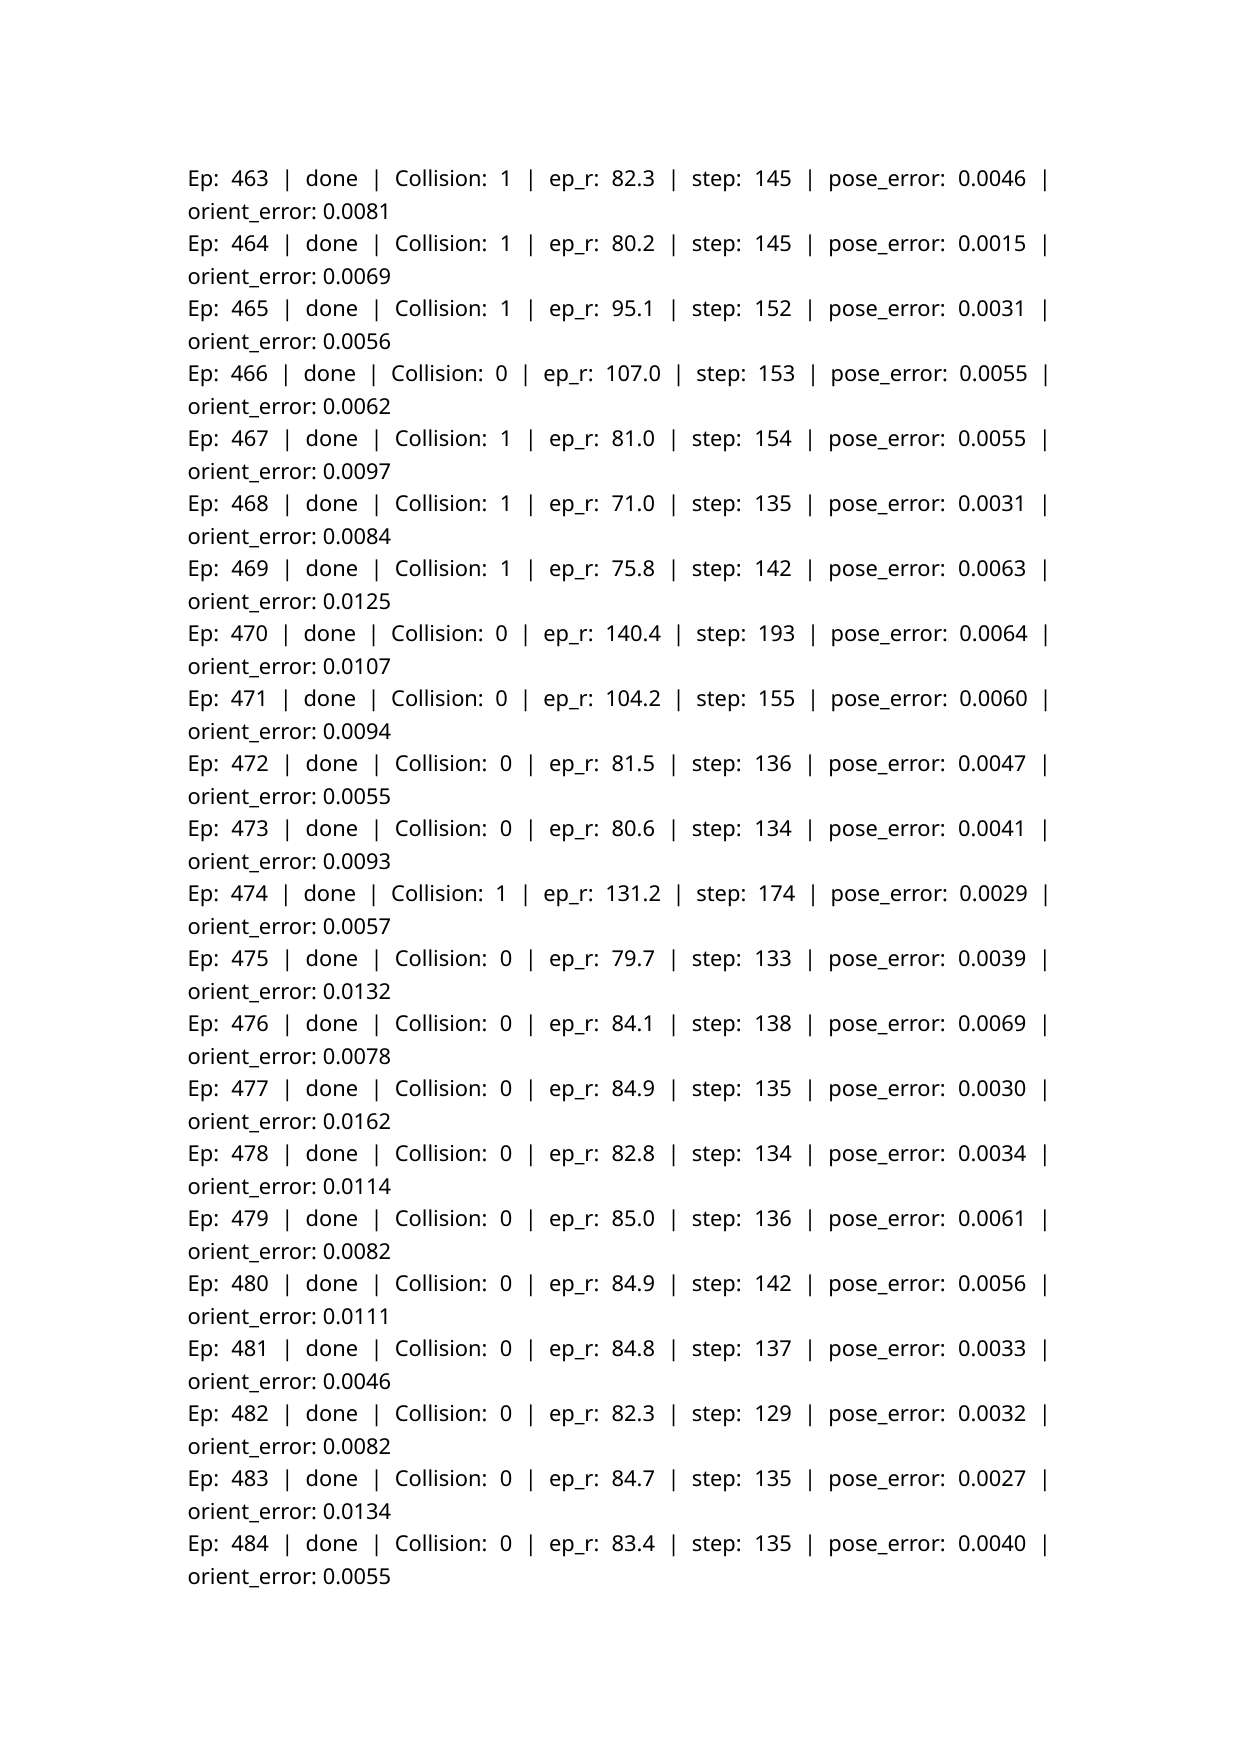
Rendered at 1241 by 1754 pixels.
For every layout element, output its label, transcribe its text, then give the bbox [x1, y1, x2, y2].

text Ep: 476 | done | Collision: 0 | ep_r: 84.1 | step: 138 | pose_error: 0.0069 | orient_error: 0.0078 [187, 1007, 1053, 1072]
text Ep: 472 | done | Collision: 0 | ep_r: 81.5 | step: 136 | pose_error: 0.0047 | orient_error: 0.0055 [187, 747, 1053, 812]
text Ep: 469 | done | Collision: 1 | ep_r: 75.8 | step: 142 | pose_error: 0.0063 | orient_error: 0.0125 [187, 552, 1053, 617]
text Ep: 464 | done | Collision: 1 | ep_r: 80.2 | step: 145 | pose_error: 0.0015 | orient_error: 0.0069 [187, 227, 1053, 292]
text Ep: 465 | done | Collision: 1 | ep_r: 95.1 | step: 152 | pose_error: 0.0031 | orient_error: 0.0056 [187, 292, 1053, 357]
text Ep: 463 | done | Collision: 1 | ep_r: 82.3 | step: 145 | pose_error: 0.0046 | orient_error: 0.0081 [187, 162, 1053, 227]
text Ep: 473 | done | Collision: 0 | ep_r: 80.6 | step: 134 | pose_error: 0.0041 | orient_error: 0.0093 [187, 812, 1053, 877]
text Ep: 477 | done | Collision: 0 | ep_r: 84.9 | step: 135 | pose_error: 0.0030 | orient_error: 0.0162 [187, 1072, 1053, 1137]
text Ep: 480 | done | Collision: 0 | ep_r: 84.9 | step: 142 | pose_error: 0.0056 | orient_error: 0.0111 [187, 1267, 1053, 1332]
text Ep: 470 | done | Collision: 0 | ep_r: 140.4 | step: 193 | pose_error: 0.0064 | orient_error: 0.0107 [187, 617, 1053, 682]
text Ep: 468 | done | Collision: 1 | ep_r: 71.0 | step: 135 | pose_error: 0.0031 | orient_error: 0.0084 [187, 487, 1053, 552]
text Ep: 474 | done | Collision: 1 | ep_r: 131.2 | step: 174 | pose_error: 0.0029 | orient_error: 0.0057 [187, 877, 1053, 942]
text Ep: 483 | done | Collision: 0 | ep_r: 84.7 | step: 135 | pose_error: 0.0027 | orient_error: 0.0134 [187, 1462, 1053, 1527]
text Ep: 481 | done | Collision: 0 | ep_r: 84.8 | step: 137 | pose_error: 0.0033 | orient_error: 0.0046 [187, 1332, 1053, 1397]
text Ep: 466 | done | Collision: 0 | ep_r: 107.0 | step: 153 | pose_error: 0.0055 | orient_error: 0.0062 [187, 357, 1053, 422]
text Ep: 467 | done | Collision: 1 | ep_r: 81.0 | step: 154 | pose_error: 0.0055 | orient_error: 0.0097 [187, 422, 1053, 487]
text Ep: 482 | done | Collision: 0 | ep_r: 82.3 | step: 129 | pose_error: 0.0032 | orient_error: 0.0082 [187, 1397, 1053, 1462]
text Ep: 479 | done | Collision: 0 | ep_r: 85.0 | step: 136 | pose_error: 0.0061 | orient_error: 0.0082 [187, 1202, 1053, 1267]
text Ep: 471 | done | Collision: 0 | ep_r: 104.2 | step: 155 | pose_error: 0.0060 | orient_error: 0.0094 [187, 682, 1053, 747]
text Ep: 478 | done | Collision: 0 | ep_r: 82.8 | step: 134 | pose_error: 0.0034 | orient_error: 0.0114 [187, 1137, 1053, 1202]
text Ep: 484 | done | Collision: 0 | ep_r: 83.4 | step: 135 | pose_error: 0.0040 | orient_error: 0.0055 [187, 1527, 1053, 1592]
text Ep: 475 | done | Collision: 0 | ep_r: 79.7 | step: 133 | pose_error: 0.0039 | orient_error: 0.0132 [187, 942, 1053, 1007]
